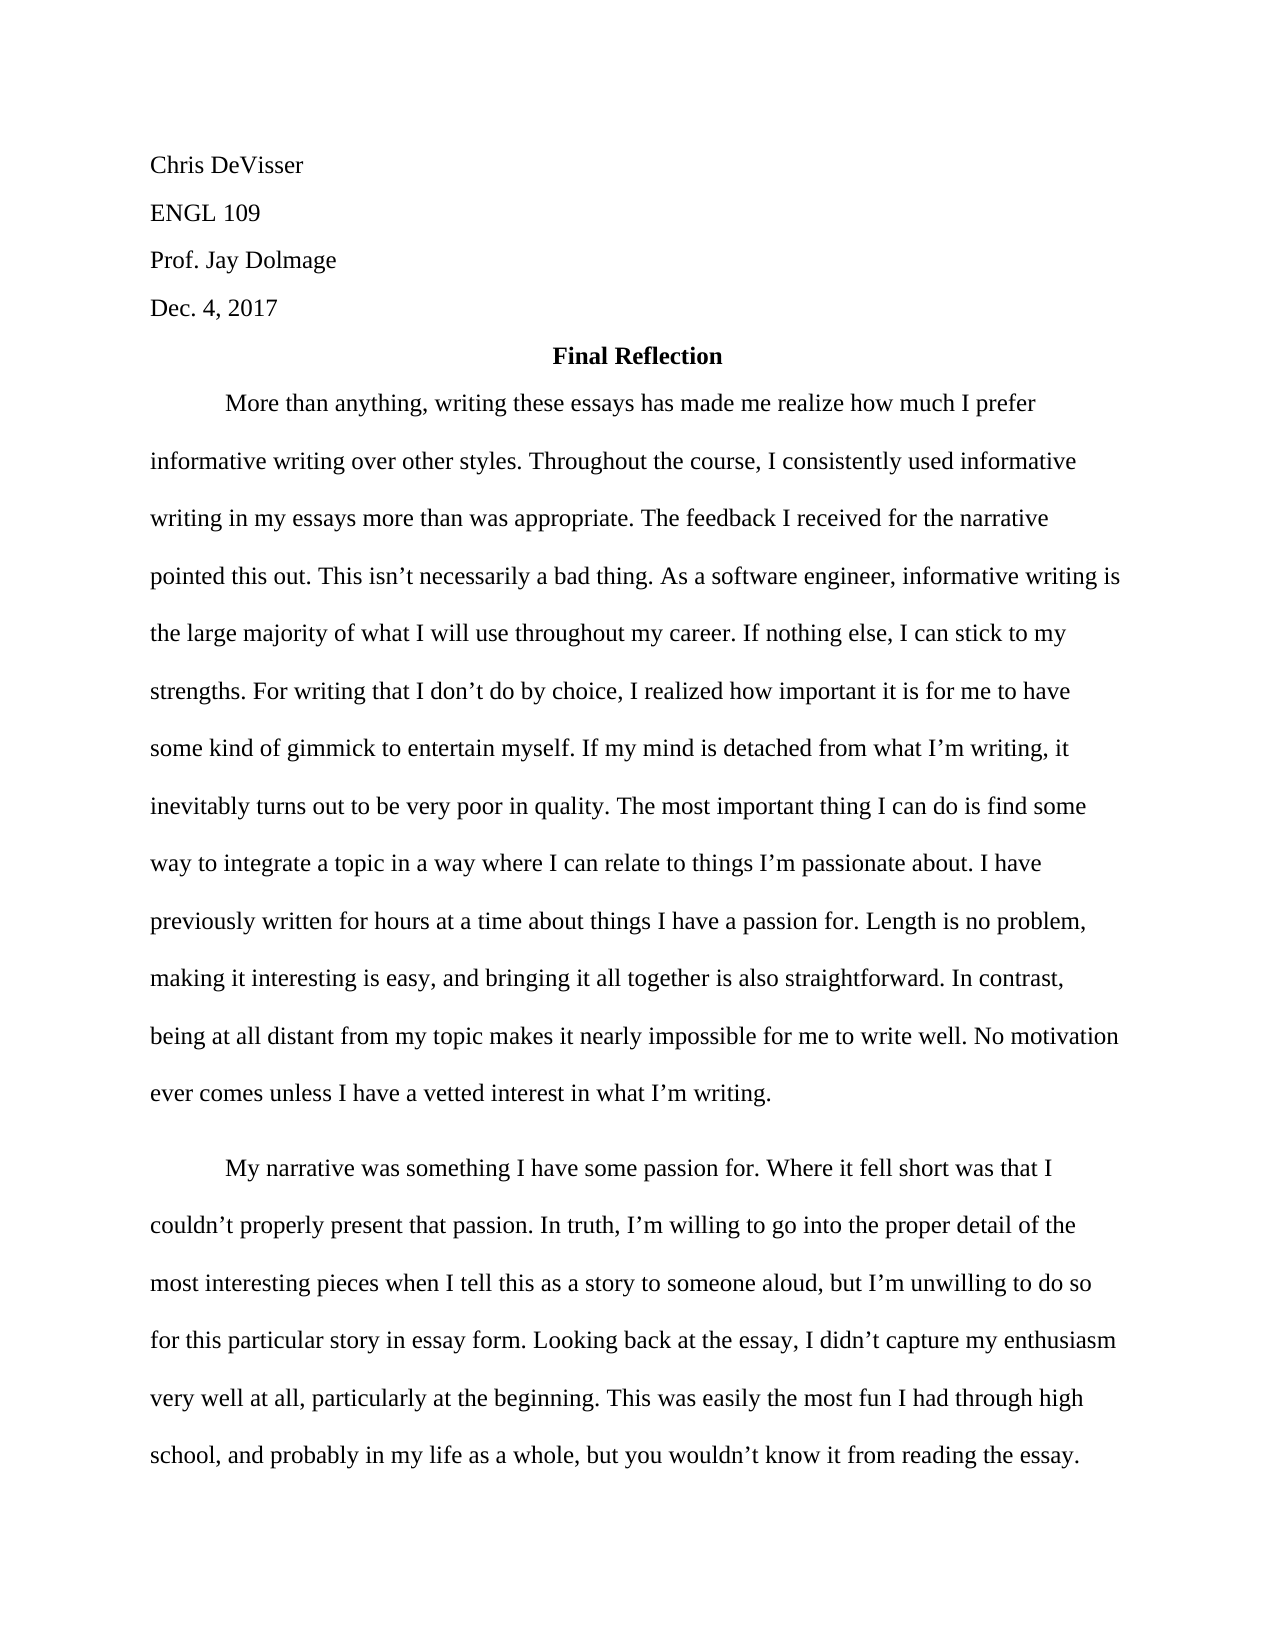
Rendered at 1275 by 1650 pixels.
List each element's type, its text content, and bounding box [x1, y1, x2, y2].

text ENGL 109 [150, 198, 1125, 226]
text Final Reflection [150, 341, 1125, 369]
text Prof. Jay Dolmage [150, 245, 1125, 274]
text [150, 1153, 1125, 1469]
text More than anything, writing these essays has made me realize how much I prefer informative writing over other styles. Throughout the course, I consistently used informative writing in my essays more than was appropriate. The feedback I received for the narrative pointed this out. This isn’t necessarily a bad thing. As a software engineer, informative writing is the large majority of what I will use throughout my career. If nothing else, I can stick to my strengths. For writing that I don’t do by choice, I realized how important it is for me to have some kind of gimmick to entertain myself. If my mind is detached from what I’m writing, it inevitably turns out to be very poor in quality. The most important thing I can do is find some way to integrate a topic in a way where I can relate to things I’m passionate about. I have previously written for hours at a time about things I have a passion for. Length is no problem, making it interesting is easy, and bringing it all together is also straightforward. In contrast, being at all distant from my topic makes it nearly impossible for me to write well. No motivation ever comes unless I have a vetted interest in what I’m writing. [150, 388, 1125, 1107]
text Chris DeVisser [150, 150, 1125, 179]
text Dec. 4, 2017 [150, 293, 1125, 322]
